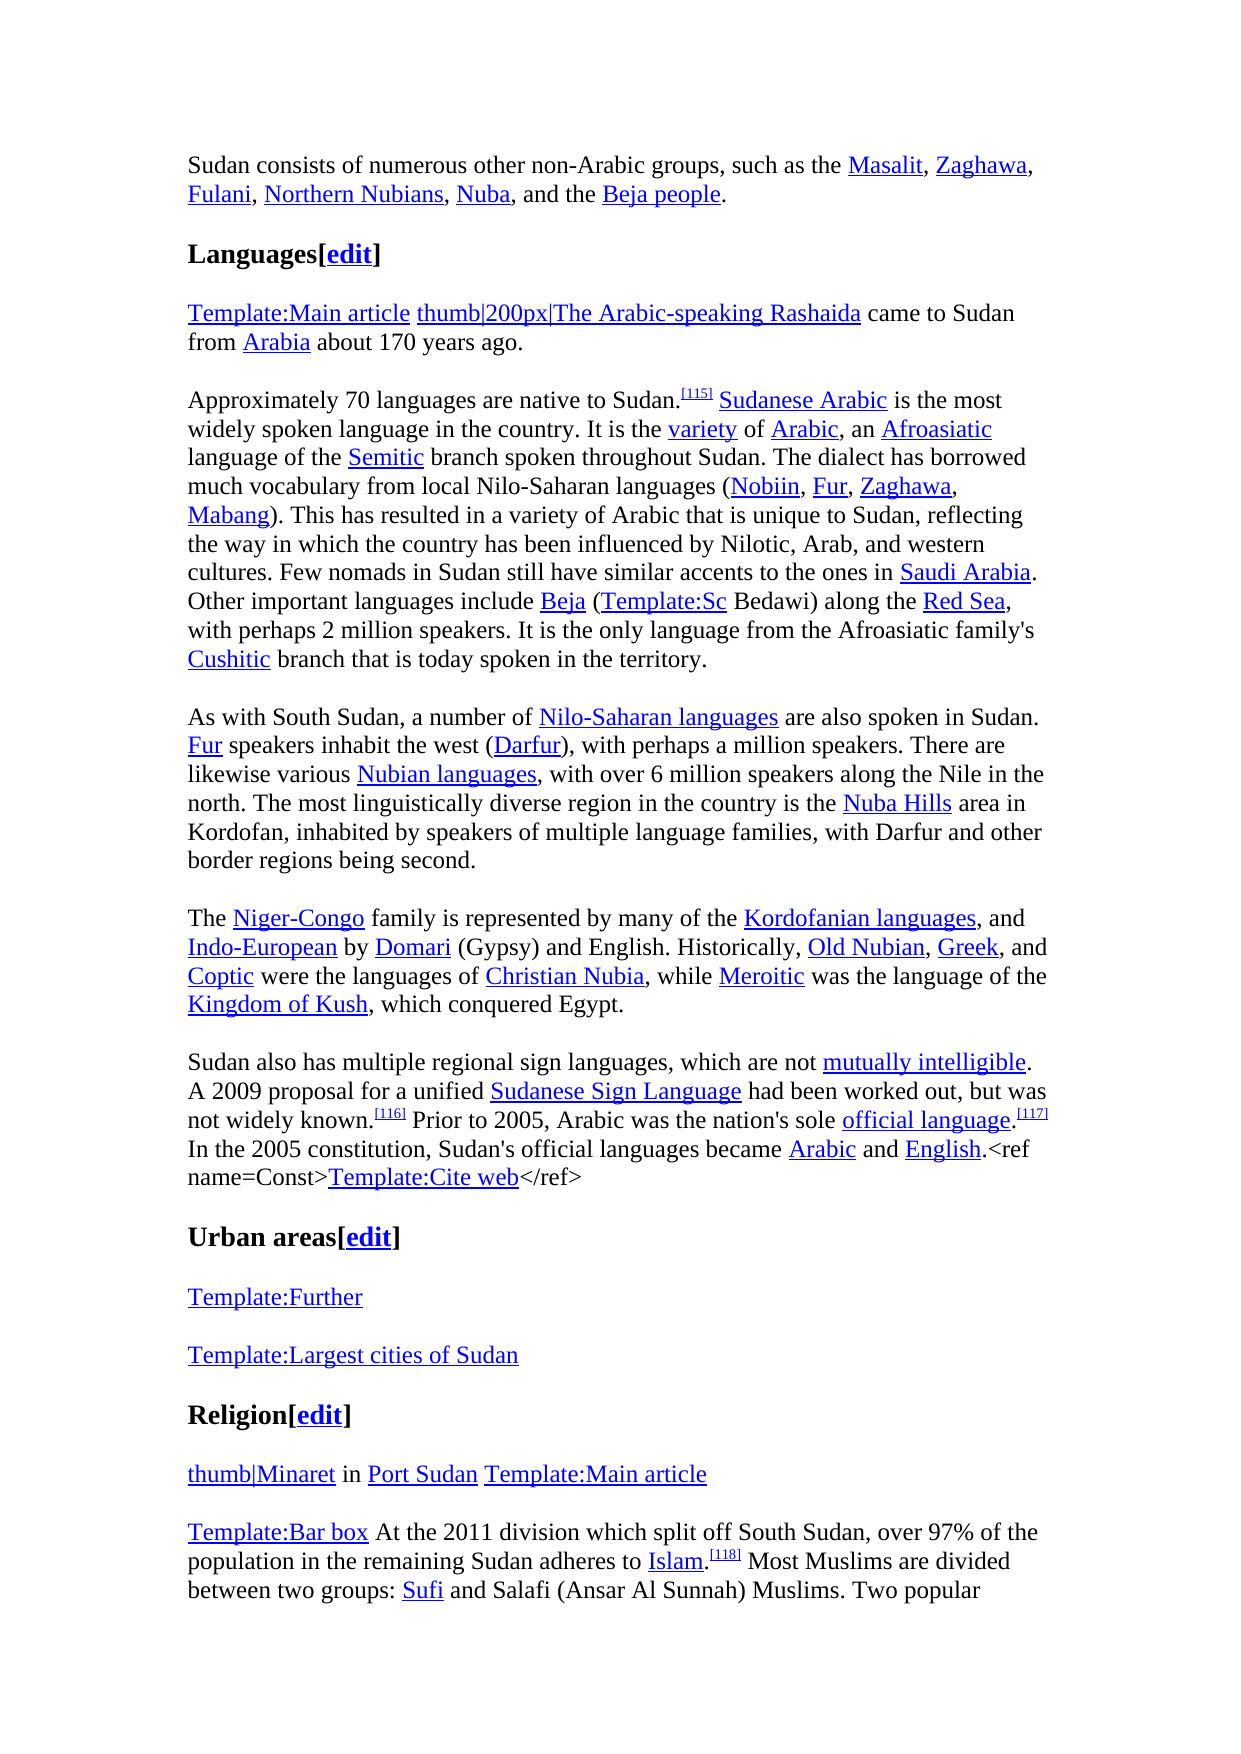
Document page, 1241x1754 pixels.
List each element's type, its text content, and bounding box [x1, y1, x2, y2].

subtitle Urban areas[edit] [187, 1220, 1053, 1253]
text The Niger-Congo family is represented by many of the Kordofanian languages, and Indo-European by Domari (Gypsy) and English. Historically, Old Nubian, Greek, and Coptic were the languages of Christian Nubia, while Meroitic was the language of the Kingdom of Kush, which conquered Egypt. [187, 903, 1053, 1018]
text As with South Sudan, a number of Nilo-Saharan languages are also spoken in Sudan. Fur speakers inhabit the west (Darfur), with perhaps a million speakers. There are likewise various Nubian languages, with over 6 million speakers along the Nile in the north. The most linguistically diverse region in the country is the Nuba Hills area in Kordofan, inhabited by speakers of multiple language families, with Darfur and other border regions being second. [187, 702, 1053, 874]
subtitle Languages[edit] [187, 237, 1053, 269]
text Template:Further [187, 1282, 1053, 1311]
text Sudan also has multiple regional sign languages, which are not mutually intelligible. A 2009 proposal for a unified Sudanese Sign Language had been worked out, but was not widely known.[116] Prior to 2005, Arabic was the nation's sole official language.[117] In the 2005 constitution, Sudan's official languages became Arabic and English.<ref name=Const>Template:Cite web</ref> [187, 1047, 1053, 1191]
text thumb|Minaret in Port Sudan Template:Main article [187, 1459, 1053, 1488]
text Approximately 70 languages are native to Sudan.[115] Sudanese Arabic is the most widely spoken language in the country. It is the variety of Arabic, an Afroasiatic language of the Semitic branch spoken throughout Sudan. The dialect has borrowed much vocabulary from local Nilo-Saharan languages (Nobiin, Fur, Zaghawa, Mabang). This has resulted in a variety of Arabic that is unique to Sudan, reflecting the way in which the country has been influenced by Nilotic, Arab, and western cultures. Few nomads in Sudan still have similar accents to the ones in Saudi Arabia. Other important languages include Beja (Template:Sc Bedawi) along the Red Sea, with perhaps 2 million speakers. It is the only language from the Afroasiatic family's Cushitic branch that is today spoken in the territory. [187, 385, 1053, 672]
subtitle Religion[edit] [187, 1398, 1053, 1430]
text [187, 1517, 1053, 1603]
text Template:Main article thumb|200px|The Arabic-speaking Rashaida came to Sudan from Arabia about 170 years ago. [187, 298, 1053, 356]
text Template:Largest cities of Sudan [187, 1340, 1053, 1368]
text Sudan consists of numerous other non-Arabic groups, such as the Masalit, Zaghawa, Fulani, Northern Nubians, Nuba, and the Beja people. [187, 150, 1053, 207]
